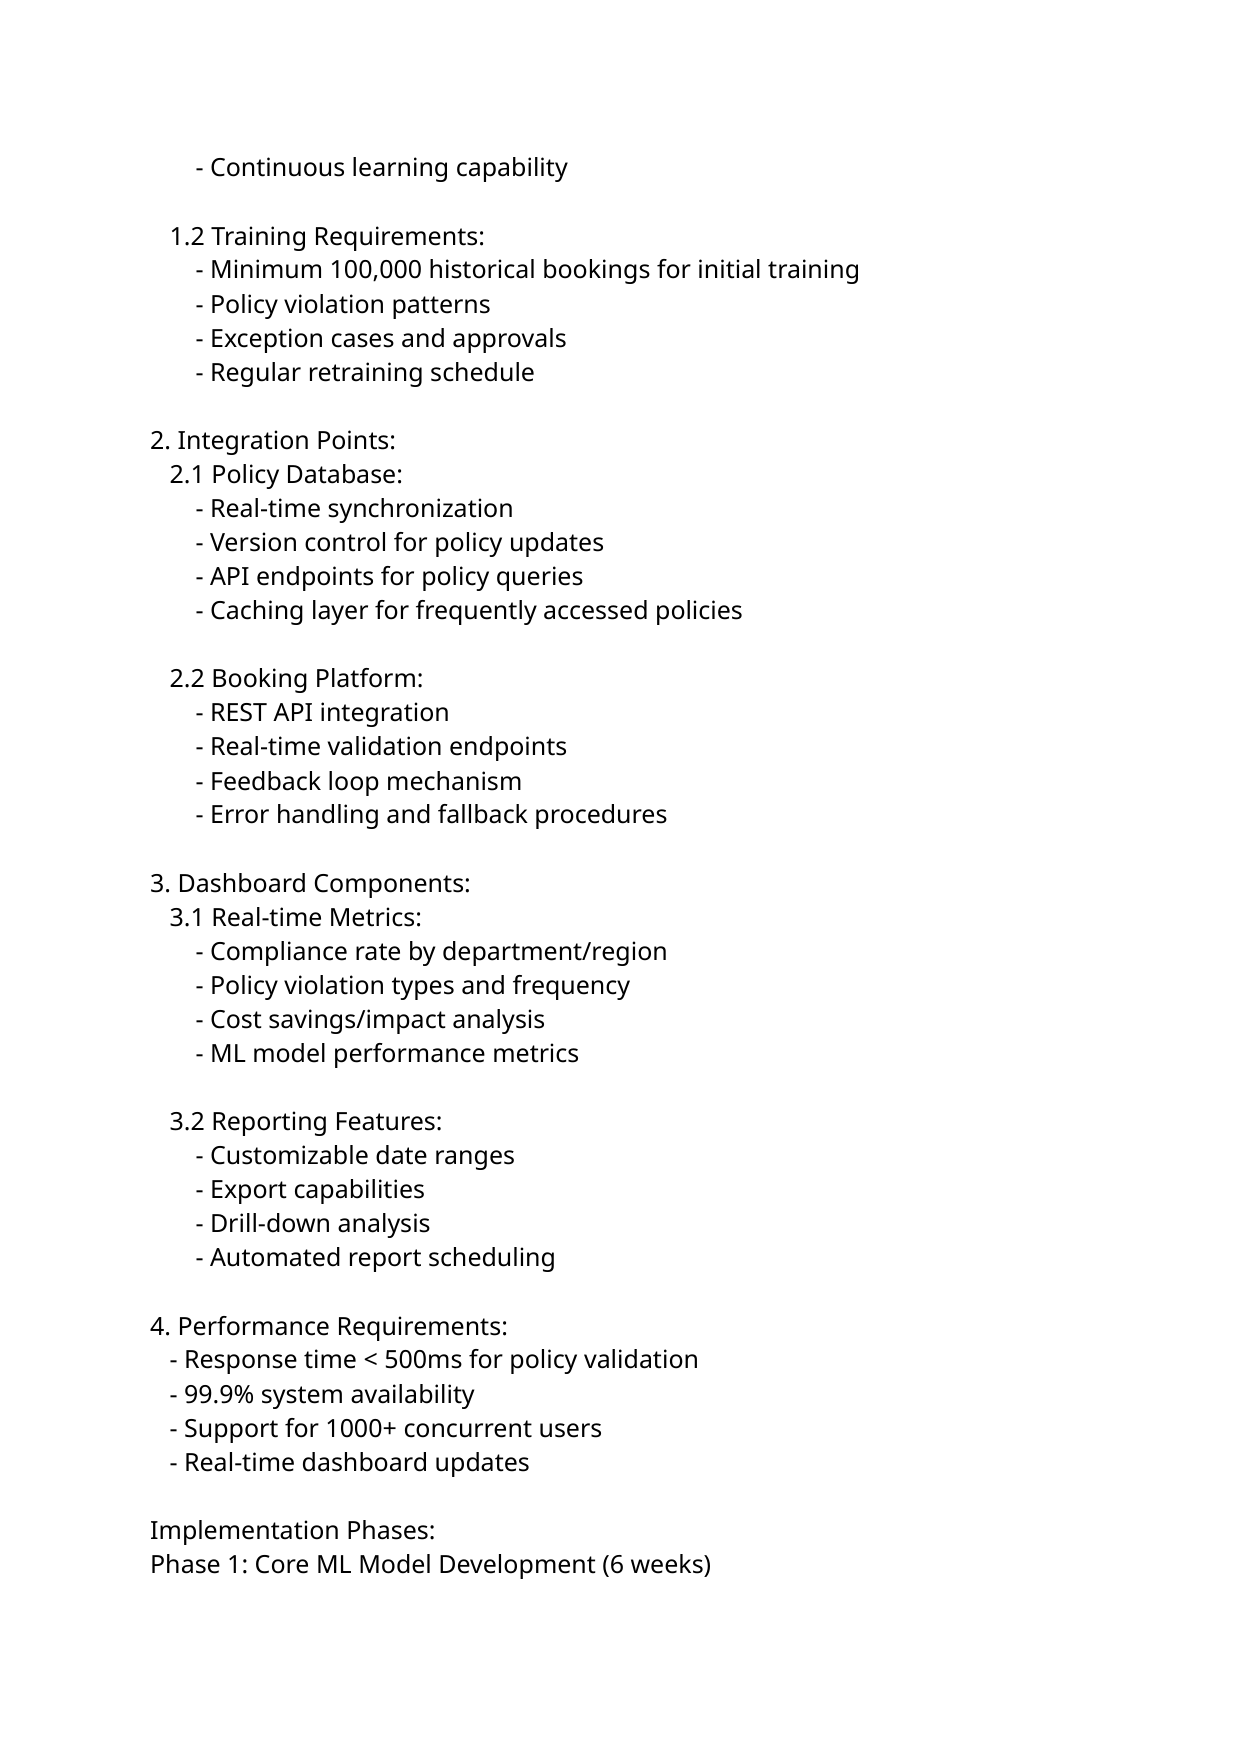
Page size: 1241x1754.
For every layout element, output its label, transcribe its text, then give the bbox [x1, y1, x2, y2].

text - Continuous learning capability [150, 150, 1090, 184]
text - Compliance rate by department/region [150, 933, 1090, 967]
text 2. Integration Points: [150, 422, 1090, 457]
text - Error handling and fallback procedures [150, 797, 1090, 831]
text - Cost savings/impact analysis [150, 1002, 1090, 1036]
text - Response time < 500ms for policy validation [150, 1342, 1090, 1376]
text 4. Performance Requirements: [150, 1308, 1090, 1342]
text - Minimum 100,000 historical bookings for initial training [150, 252, 1090, 286]
text - Policy violation patterns [150, 286, 1090, 320]
text 3. Dashboard Components: [150, 865, 1090, 899]
text - Customizable date ranges [150, 1138, 1090, 1172]
text - Automated report scheduling [150, 1240, 1090, 1274]
text 2.2 Booking Platform: [150, 661, 1090, 695]
text Phase 1: Core ML Model Development (6 weeks) [150, 1547, 1090, 1581]
text 3.2 Reporting Features: [150, 1104, 1090, 1138]
text - Drill-down analysis [150, 1206, 1090, 1240]
text - API endpoints for policy queries [150, 559, 1090, 593]
text - Real-time validation endpoints [150, 729, 1090, 763]
text - REST API integration [150, 695, 1090, 729]
text - 99.9% system availability [150, 1376, 1090, 1410]
text Implementation Phases: [150, 1512, 1090, 1547]
text - Policy violation types and frequency [150, 967, 1090, 1002]
text - Feedback loop mechanism [150, 763, 1090, 797]
text - Regular retraining schedule [150, 354, 1090, 388]
text - Real-time dashboard updates [150, 1444, 1090, 1478]
text - Support for 1000+ concurrent users [150, 1410, 1090, 1444]
text - Export capabilities [150, 1172, 1090, 1206]
text - Real-time synchronization [150, 491, 1090, 525]
text 3.1 Real-time Metrics: [150, 899, 1090, 933]
text - Exception cases and approvals [150, 320, 1090, 354]
text - ML model performance metrics [150, 1036, 1090, 1070]
text - Caching layer for frequently accessed policies [150, 593, 1090, 627]
text 1.2 Training Requirements: [150, 218, 1090, 252]
text - Version control for policy updates [150, 525, 1090, 559]
text 2.1 Policy Database: [150, 457, 1090, 491]
